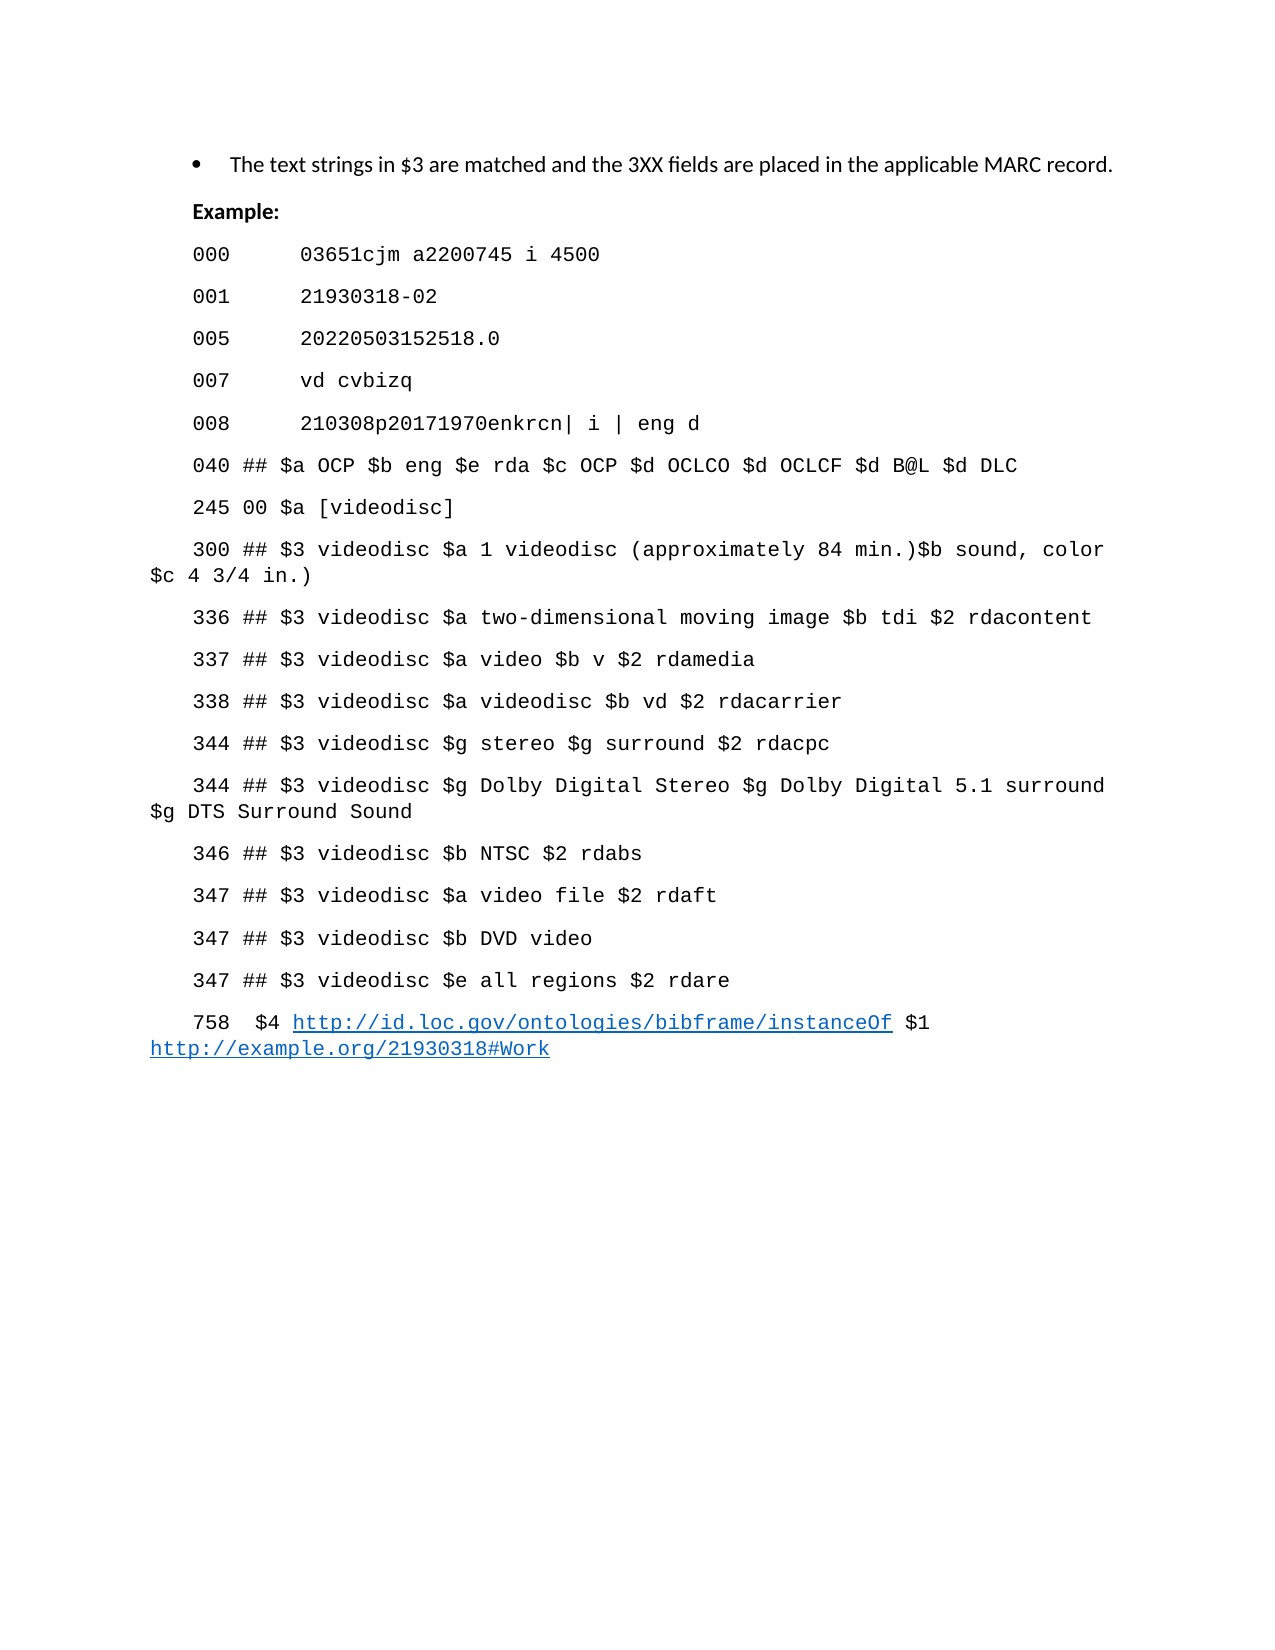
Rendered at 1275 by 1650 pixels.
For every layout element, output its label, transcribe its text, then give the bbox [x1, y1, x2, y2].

text 245 00 $a [videodisc] [150, 497, 1125, 521]
text 300 ## $3 videodisc $a 1 videodisc (approximately 84 min.)$b sound, color $c 4 3/4 in.) [150, 539, 1125, 588]
text Example: [150, 197, 1125, 225]
text 007 vd cvbizq [150, 370, 1125, 394]
text 338 ## $3 videodisc $a videodisc $b vd $2 rdacarrier [150, 691, 1125, 715]
text 347 ## $3 videodisc $e all regions $2 rdare [150, 970, 1125, 993]
list The text strings in $3 are matched and the 3XX fields are placed in the applicable MARC record. [192, 150, 1125, 178]
text 346 ## $3 videodisc $b NTSC $2 rdabs [150, 843, 1125, 867]
text 337 ## $3 videodisc $a video $b v $2 rdamedia [150, 649, 1125, 673]
text 347 ## $3 videodisc $a video file $2 rdaft [150, 885, 1125, 909]
text 347 ## $3 videodisc $b DVD video [150, 928, 1125, 951]
text 005 20220503152518.0 [150, 328, 1125, 352]
text 344 ## $3 videodisc $g stereo $g surround $2 rdacpc [150, 733, 1125, 757]
text 008 210308p20171970enkrcn| i | eng d [150, 412, 1125, 436]
text 336 ## $3 videodisc $a two-dimensional moving image $b tdi $2 rdacontent [150, 607, 1125, 630]
text 040 ## $a OCP $b eng $e rda $c OCP $d OCLCO $d OCLCF $d B@L $d DLC [150, 455, 1125, 478]
text 344 ## $3 videodisc $g Dolby Digital Stereo $g Dolby Digital 5.1 surround $g DTS Surround Sound [150, 776, 1125, 825]
text 001 21930318-02 [150, 286, 1125, 309]
text 000 03651cjm a2200745 i 4500 [150, 244, 1125, 267]
text 758 $4 http://id.loc.gov/ontologies/bibframe/instanceOf $1 http://example.org/21930318#Work [150, 1012, 1125, 1061]
